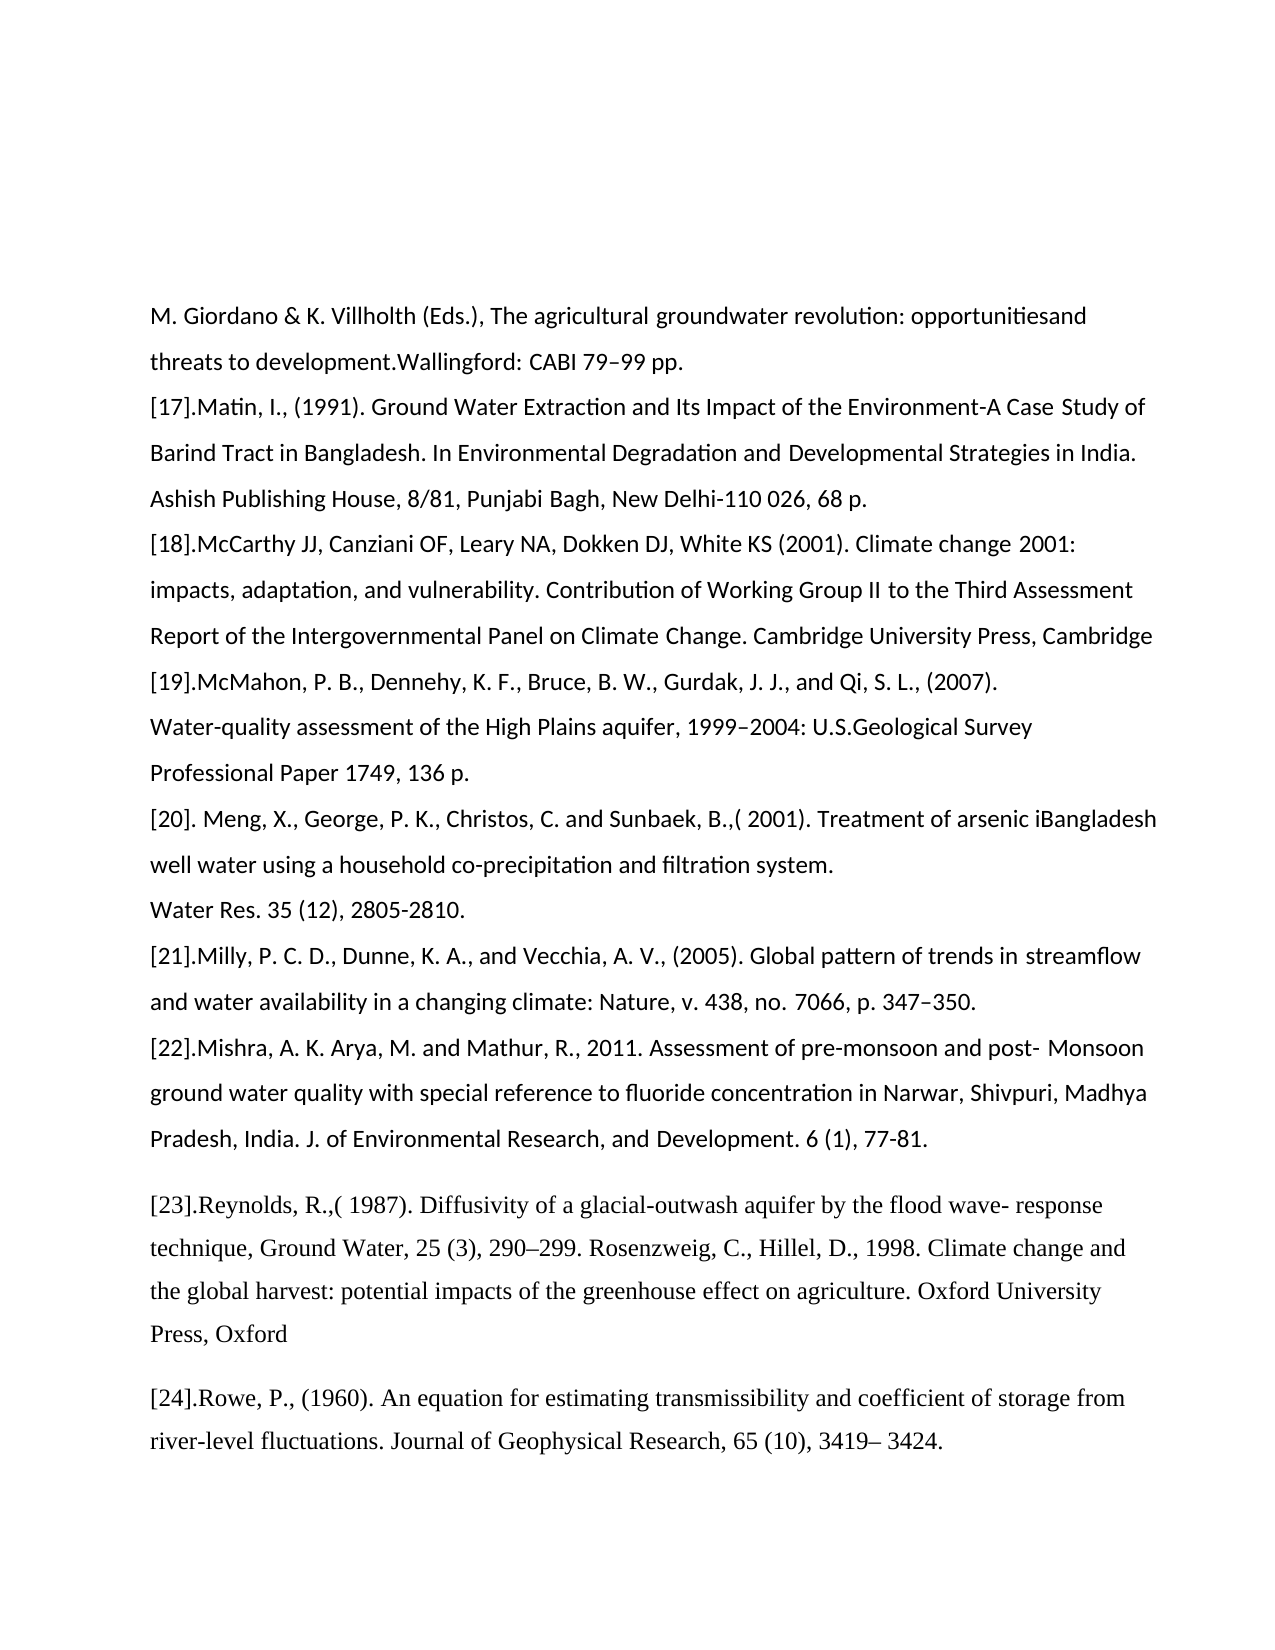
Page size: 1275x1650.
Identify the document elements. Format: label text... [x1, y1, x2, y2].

text [24].Rowe, P., (1960). An equation for estimating transmissibility and coefficient of storage from river-level fluctuations. Journal of Geophysical Research, 65 (10), 3419– 3424. [150, 1383, 1162, 1455]
text [23].Reynolds, R.,( 1987). Diffusivity of a glacial-outwash aquifer by the flood wave- response technique, Ground Water, 25 (3), 290–299. Rosenzweig, C., Hillel, D., 1998. Climate change and the global harvest: potential impacts of the greenhouse effect on agriculture. Oxford University Press, Oxford [150, 1190, 1162, 1348]
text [150, 300, 1162, 1154]
